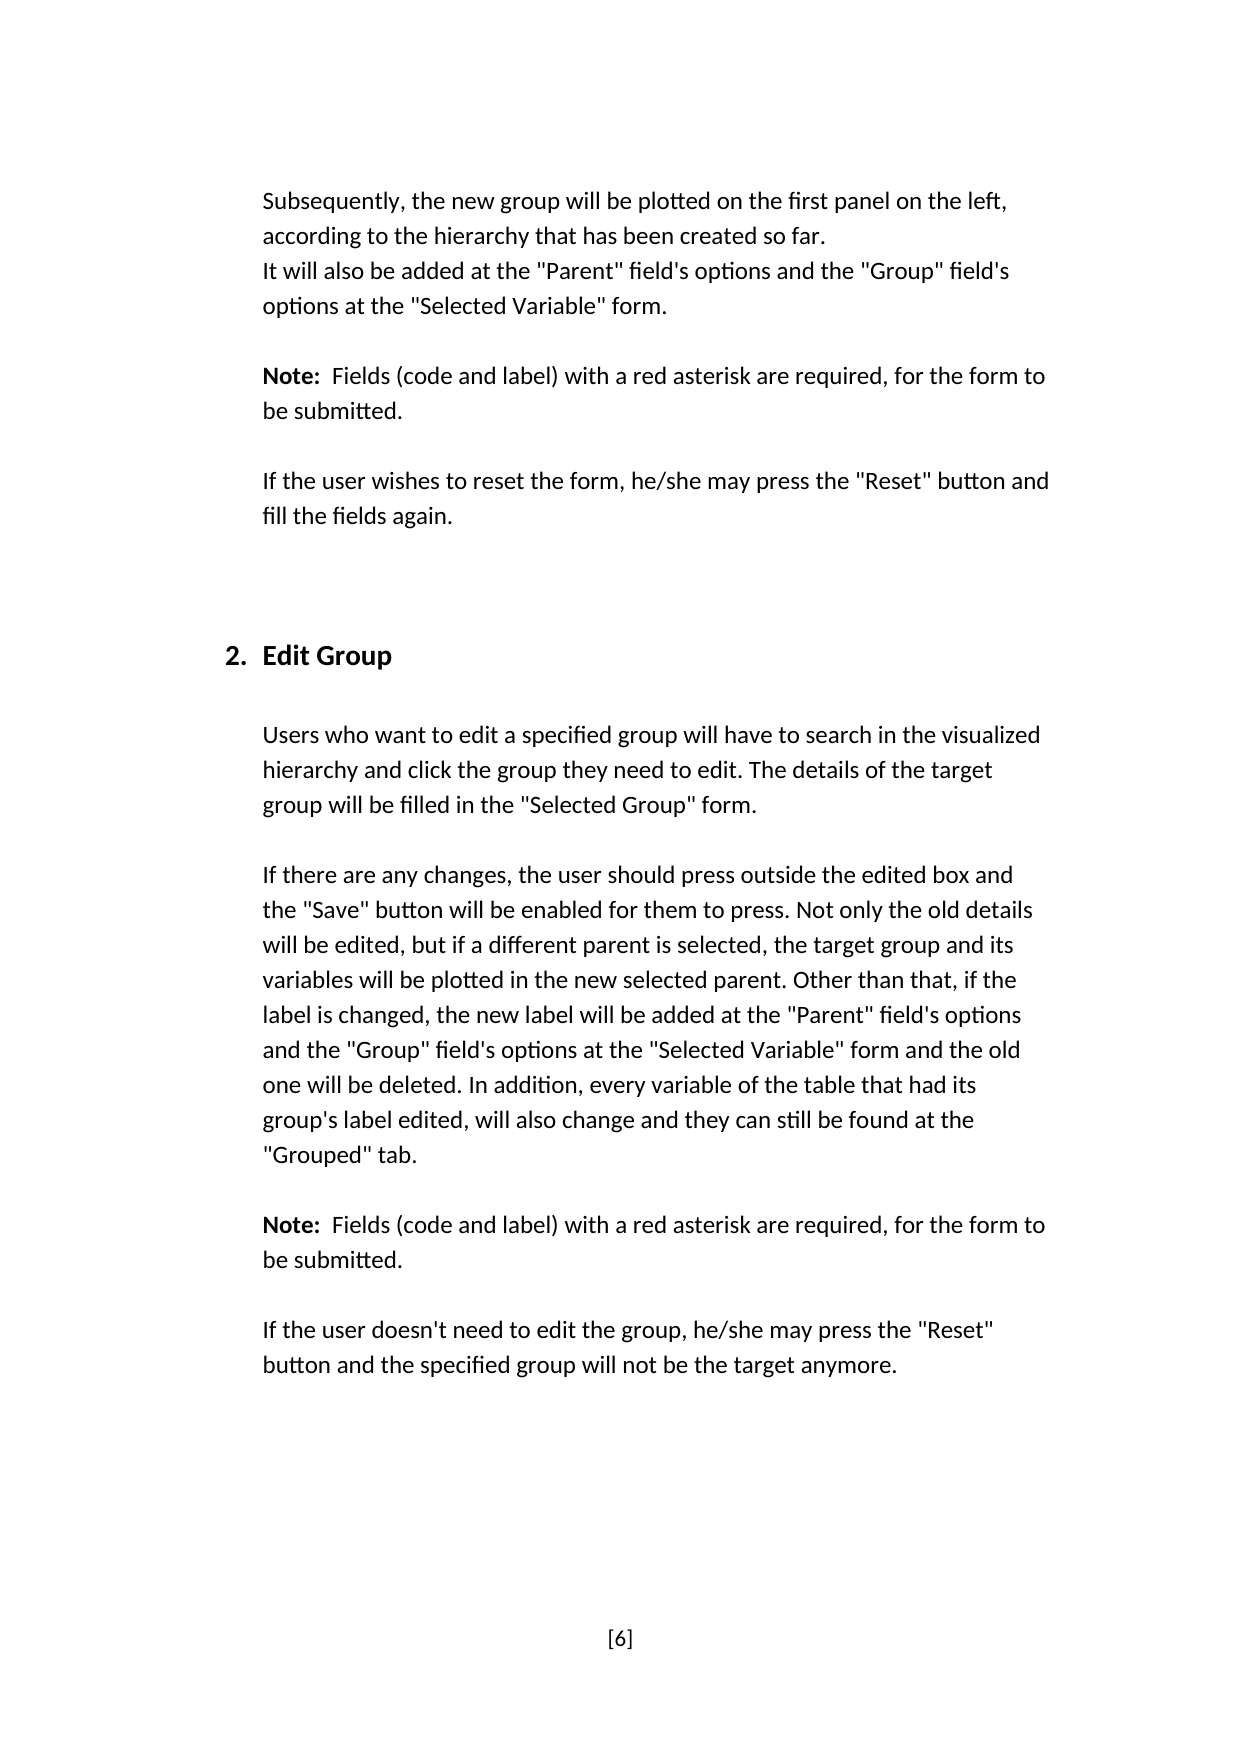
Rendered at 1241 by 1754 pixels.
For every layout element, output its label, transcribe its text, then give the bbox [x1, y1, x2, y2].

list Subsequently, the new group will be plotted on the first panel on the left, according to the hierarchy that has been created so far. [262, 150, 1053, 251]
list Note: Fields (code and label) with a red asterisk are required, for the form to be submitted. [262, 1209, 1053, 1274]
list If there are any changes, the user should press outside the edited box and the "Save" button will be enabled for them to press. Not only the old details will be edited, but if a different parent is selected, the target group and its variables will be plotted in the new selected parent. Other than that, if the label is changed, the new label will be added at the "Parent" field's options and the "Group" field's options at the "Selected Variable" form and the old one will be deleted. In addition, every variable of the table that had its group's label edited, will also change and they can still be found at the "Grouped" tab. [262, 824, 1053, 1169]
list If the user doesn't need to edit the group, he/she may press the "Reset" button and the specified group will not be the target anymore. [262, 1314, 1053, 1379]
list Users who want to edit a specified group will have to search in the visualized hierarchy and click the group they need to edit. The details of the target group will be filled in the "Selected Group" form. [262, 719, 1053, 819]
list If the user wishes to reset the form, he/she may press the "Reset" button and fill the fields again. [262, 465, 1053, 563]
list It will also be added at the "Parent" field's options and the "Group" field's options at the "Selected Variable" form. [262, 255, 1053, 321]
list Note: Fields (code and label) with a red asterisk are required, for the form to be submitted. [262, 360, 1053, 426]
list Edit Group [225, 637, 1053, 672]
